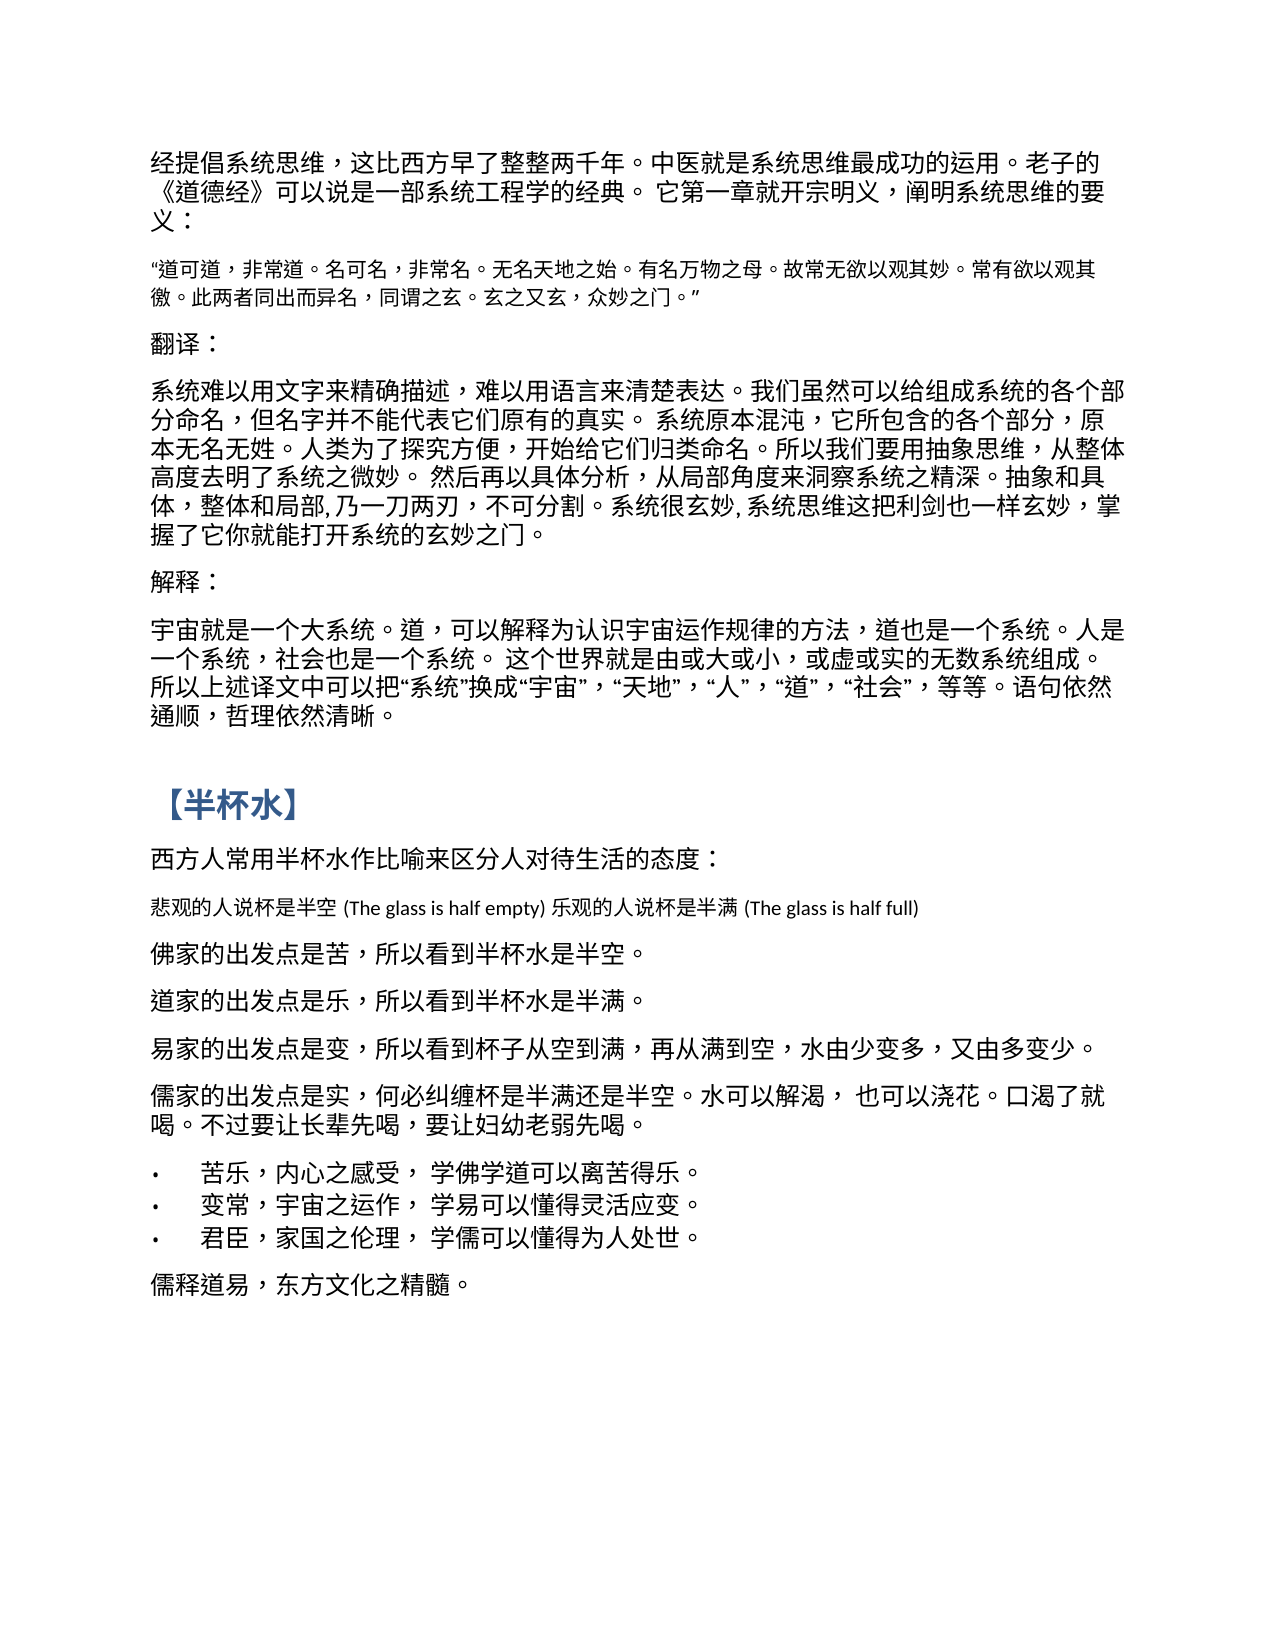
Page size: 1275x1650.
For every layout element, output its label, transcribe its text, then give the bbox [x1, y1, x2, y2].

list 变常，宇宙之运作， 学易可以懂得灵活应变。 [150, 1192, 1125, 1221]
text “道可道，非常道。名可名，非常名。无名天地之始。有名万物之母。故常无欲以观其妙。常有欲以观其徼。此两者同出而异名，同谓之玄。玄之又玄，众妙之门。” [150, 255, 1125, 312]
list 君臣，家国之伦理， 学儒可以懂得为人处世。 [150, 1224, 1125, 1253]
text 解释： [150, 569, 1125, 598]
text 翻译： [150, 331, 1125, 359]
text 宇宙就是一个大系统。道，可以解释为认识宇宙运作规律的方法，道也是一个系统。人是一个系统，社会也是一个系统。 这个世界就是由或大或小，或虚或实的无数系统组成。所以上述译文中可以把“系统”换成“宇宙”，“天地”，“人”，“道”，“社会”，等等。语句依然通顺，哲理依然清晰。 [150, 617, 1125, 732]
list 苦乐，内心之感受， 学佛学道可以离苦得乐。 [150, 1159, 1125, 1188]
subtitle 【半杯水】 [150, 782, 1125, 827]
text 道家的出发点是乐，所以看到半杯水是半满。 [150, 988, 1125, 1017]
text 悲观的人说杯是半空 (The glass is half empty) 乐观的人说杯是半满 (The glass is half full) [150, 893, 1125, 922]
text 佛家的出发点是苦，所以看到半杯水是半空。 [150, 941, 1125, 969]
text 易家的出发点是变，所以看到杯子从空到满，再从满到空，水由少变多，又由多变少。 [150, 1036, 1125, 1064]
text 西方人常用半杯水作比喻来区分人对待生活的态度： [150, 846, 1125, 875]
text 儒家的出发点是实，何必纠缠杯是半满还是半空。水可以解渴， 也可以浇花。口渴了就喝。不过要让长辈先喝，要让妇幼老弱先喝。 [150, 1083, 1125, 1141]
text 儒释道易，东方文化之精髓。 [150, 1272, 1125, 1301]
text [150, 150, 1125, 236]
text 系统难以用文字来精确描述，难以用语言来清楚表达。我们虽然可以给组成系统的各个部分命名，但名字并不能代表它们原有的真实。 系统原本混沌，它所包含的各个部分，原本无名无姓。人类为了探究方便，开始给它们归类命名。所以我们要用抽象思维，从整体高度去明了系统之微妙。 然后再以具体分析，从局部角度来洞察系统之精深。抽象和具体，整体和局部, 乃一刀两刃，不可分割。系统很玄妙, 系统思维这把利剑也一样玄妙，掌握了它你就能打开系统的玄妙之门。 [150, 378, 1125, 551]
